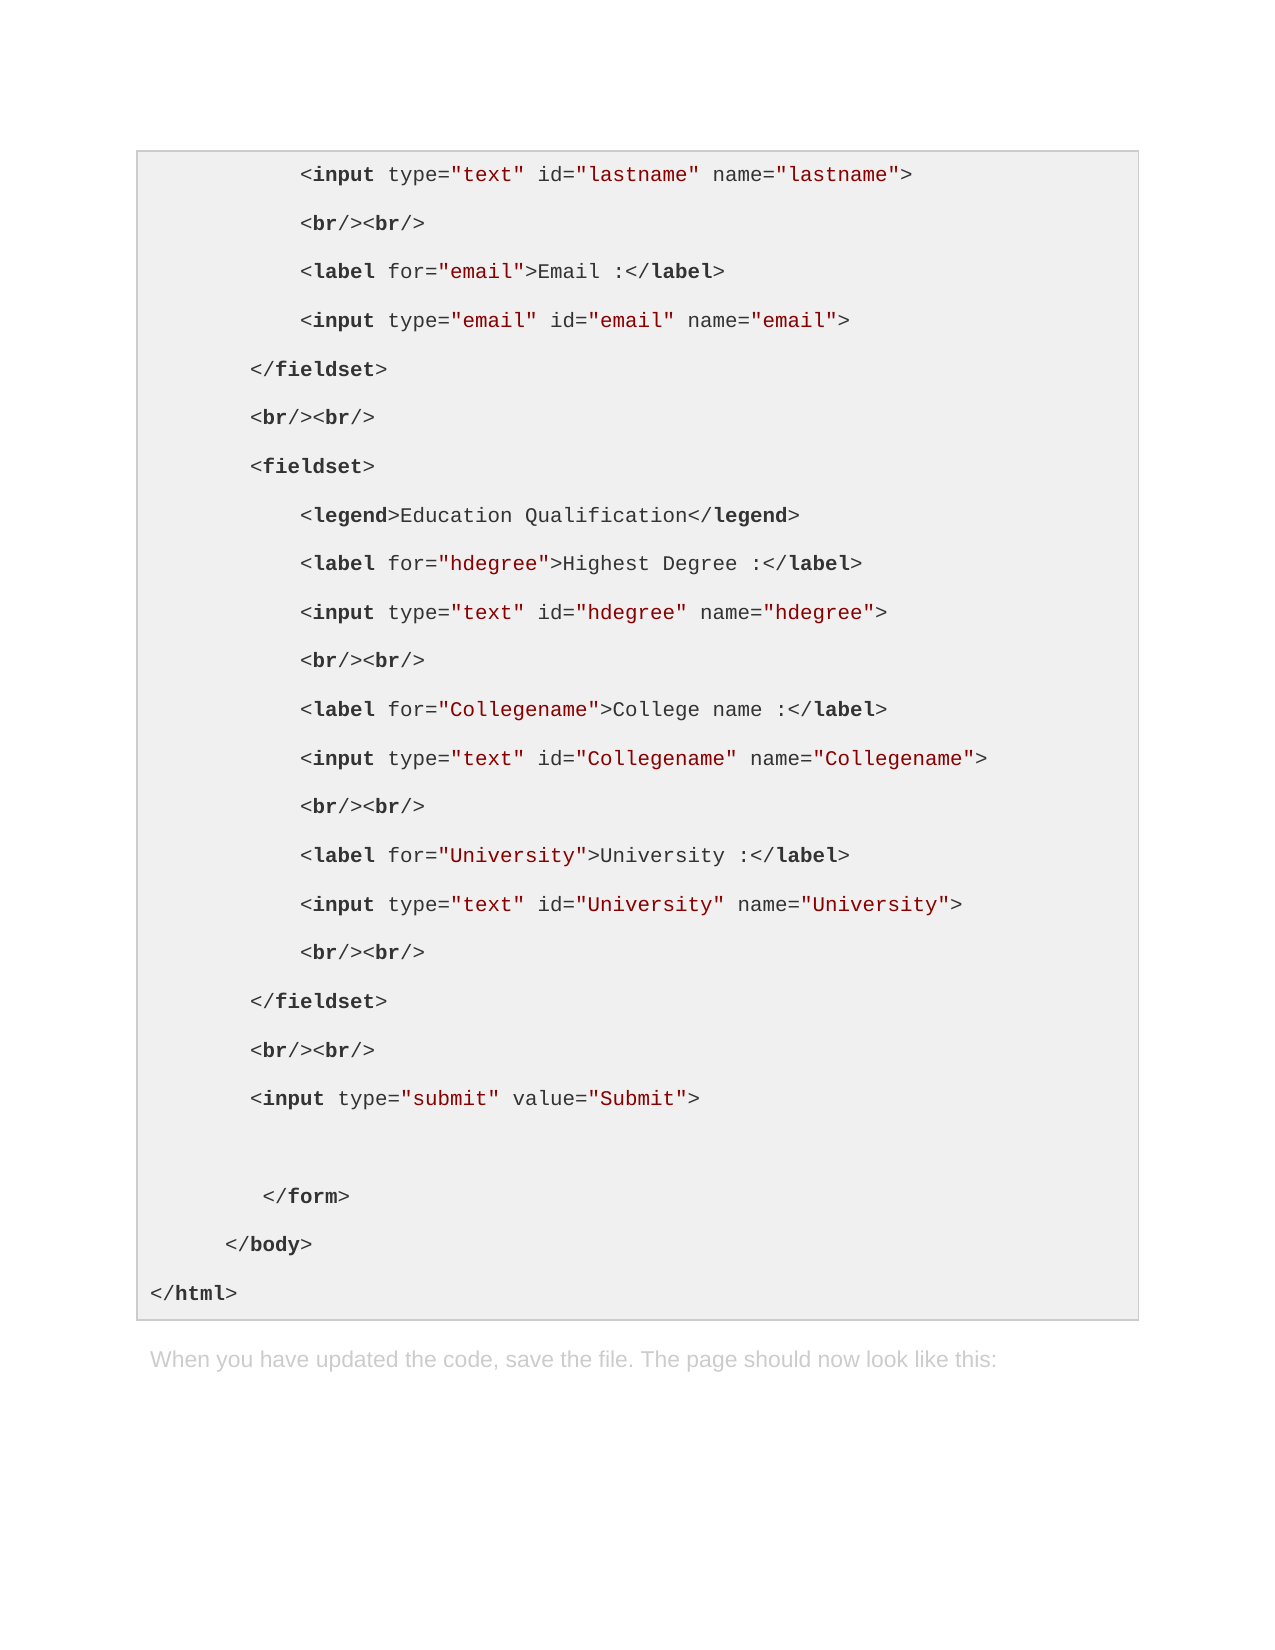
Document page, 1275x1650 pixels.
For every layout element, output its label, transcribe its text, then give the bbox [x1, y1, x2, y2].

text <input type="text" id="University" name="University"> [138, 880, 1138, 917]
text <label for="University">University :</label> [138, 831, 1138, 869]
text <br/><br/> [138, 199, 1138, 236]
text <label for="email">Email :</label> [138, 247, 1138, 285]
text <input type="text" id="hdegree" name="hdegree"> [138, 588, 1138, 626]
text <br/><br/> [138, 636, 1138, 674]
text <br/><br/> [138, 928, 1138, 966]
text </form> [138, 1172, 1138, 1209]
text <input type="text" id="lastname" name="lastname"> [138, 152, 1138, 188]
text <input type="submit" value="Submit"> [138, 1074, 1138, 1112]
text </fieldset> [138, 977, 1138, 1015]
text <br/><br/> [138, 393, 1138, 431]
text </body> [138, 1220, 1138, 1258]
text </html> [138, 1269, 1138, 1319]
text <legend>Education Qualification</legend> [138, 491, 1138, 528]
text <label for="Collegename">College name :</label> [138, 685, 1138, 723]
text <input type="text" id="Collegename" name="Collegename"> [138, 734, 1138, 771]
text <br/><br/> [138, 1026, 1138, 1063]
text <label for="hdegree">Highest Degree :</label> [138, 539, 1138, 577]
text </fieldset> [138, 344, 1138, 382]
text <br/><br/> [138, 782, 1138, 820]
text <input type="email" id="email" name="email"> [138, 296, 1138, 334]
text <fieldset> [138, 442, 1138, 479]
